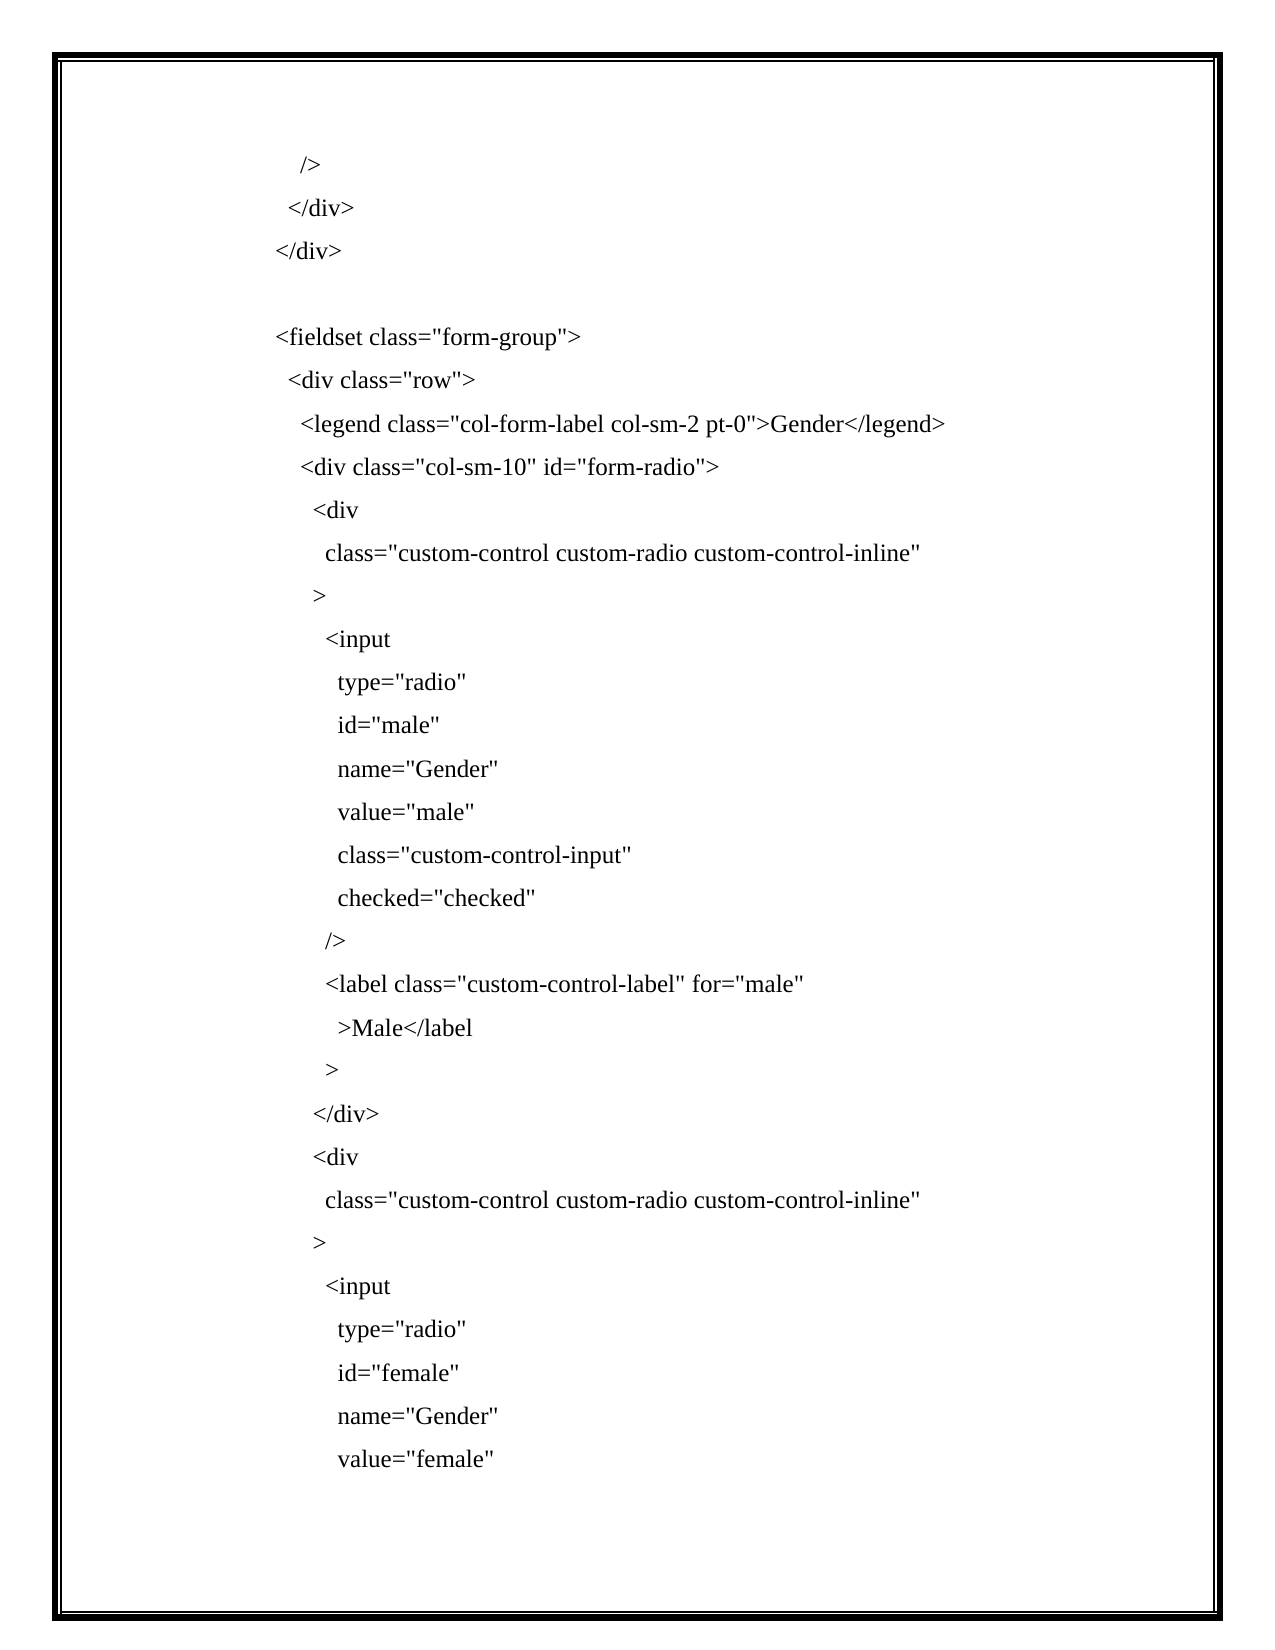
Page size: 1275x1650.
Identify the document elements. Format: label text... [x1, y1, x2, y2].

text <input type="radio" id="male" name="Gender" value="male" [325, 624, 501, 826]
text <div class="row"> [287, 365, 1198, 394]
text <input type="radio" id="female" name="Gender" value="female" [325, 1271, 501, 1473]
text <legend class="col-form-label col-sm-2 pt-0">Gender</legend> [300, 409, 1198, 437]
text <div [312, 1142, 1198, 1171]
text <label class="custom-control-label" for="male" [325, 969, 1198, 998]
text /> [300, 150, 1198, 179]
text > [325, 1056, 1198, 1084]
text > [312, 581, 1198, 610]
text > [312, 1228, 1198, 1257]
text /> [325, 926, 1198, 955]
text >Male</label [337, 1013, 1198, 1041]
text class="custom-control-input" checked="checked" [337, 840, 634, 912]
text </div> [287, 193, 1198, 222]
text <div [312, 495, 1198, 524]
text <div class="col-sm-10" id="form-radio"> [300, 452, 1198, 480]
text <fieldset class="form-group"> [275, 322, 1198, 351]
text </div> [275, 236, 1198, 265]
text </div> [312, 1099, 1198, 1128]
text class="custom-control custom-radio custom-control-inline" [325, 538, 1198, 567]
text class="custom-control custom-radio custom-control-inline" [325, 1185, 1198, 1214]
